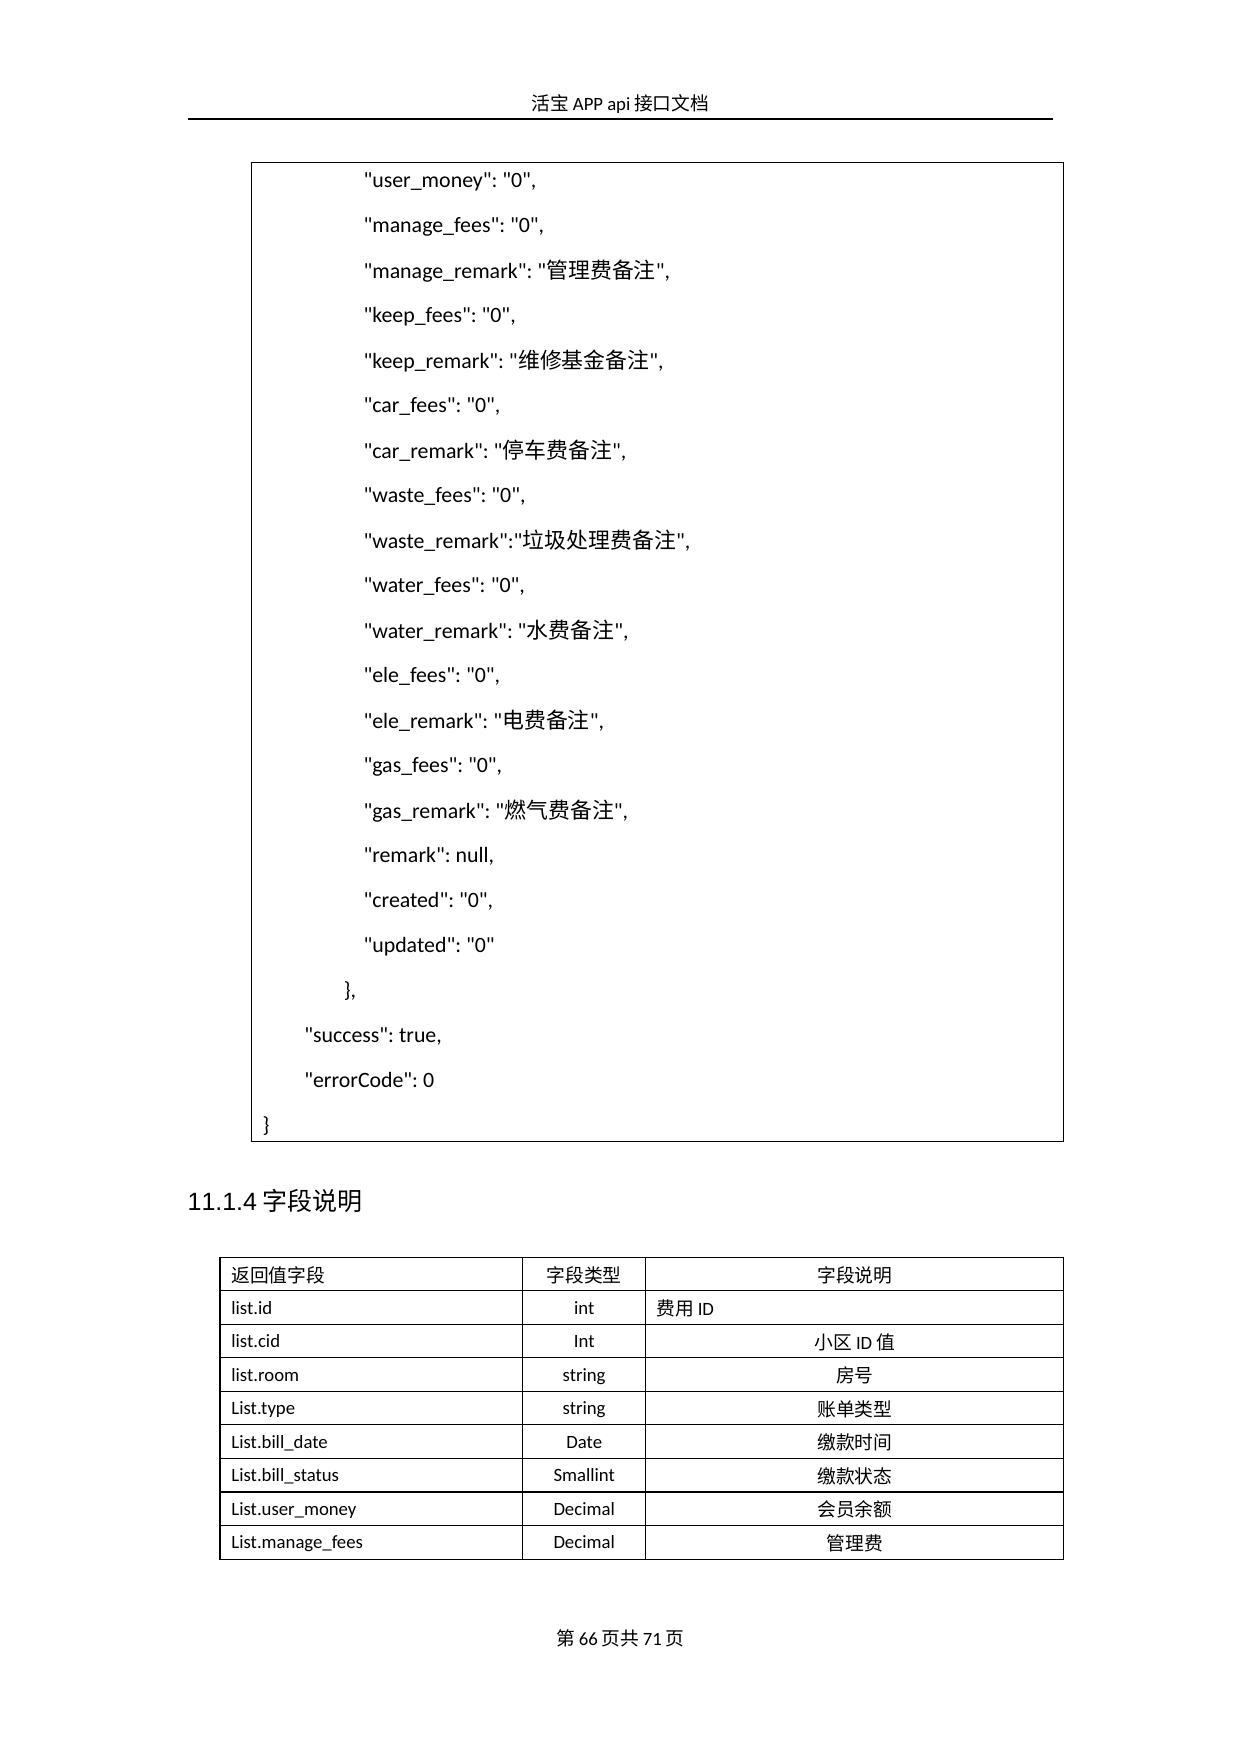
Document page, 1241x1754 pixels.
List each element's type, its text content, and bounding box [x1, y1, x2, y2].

table_header 字段说明 [646, 1258, 1063, 1290]
table_cell 费用ID [646, 1291, 1063, 1324]
table_cell list.room [221, 1358, 522, 1391]
table_cell 房号 [646, 1358, 1063, 1391]
table_cell list.id [221, 1291, 522, 1324]
table_cell List.bill_date [221, 1425, 522, 1458]
table_cell 会员余额 [646, 1493, 1063, 1525]
table_cell int [523, 1291, 645, 1324]
table_cell List.manage_fees [221, 1526, 522, 1558]
table_cell string [523, 1392, 645, 1424]
table_cell string [523, 1358, 645, 1391]
table_cell Decimal [523, 1493, 645, 1525]
table_cell List.user_money [221, 1493, 522, 1525]
table_header 返回值字段 [221, 1258, 522, 1290]
table_cell Smallint [523, 1459, 645, 1491]
subtitle 字段说明 [187, 1167, 1053, 1232]
table_cell Int [523, 1325, 645, 1357]
table_cell 管理费 [646, 1526, 1063, 1558]
table_cell Decimal [523, 1526, 645, 1558]
table_cell 缴款状态 [646, 1459, 1063, 1491]
table_cell 小区ID值 [646, 1325, 1063, 1357]
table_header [252, 163, 1063, 1141]
table_cell list.cid [221, 1325, 522, 1357]
table_cell 缴款时间 [646, 1425, 1063, 1458]
table_cell List.bill_status [221, 1459, 522, 1491]
table_cell List.type [221, 1392, 522, 1424]
table_header 字段类型 [523, 1258, 645, 1290]
table_cell Date [523, 1425, 645, 1458]
table_cell 账单类型 [646, 1392, 1063, 1424]
